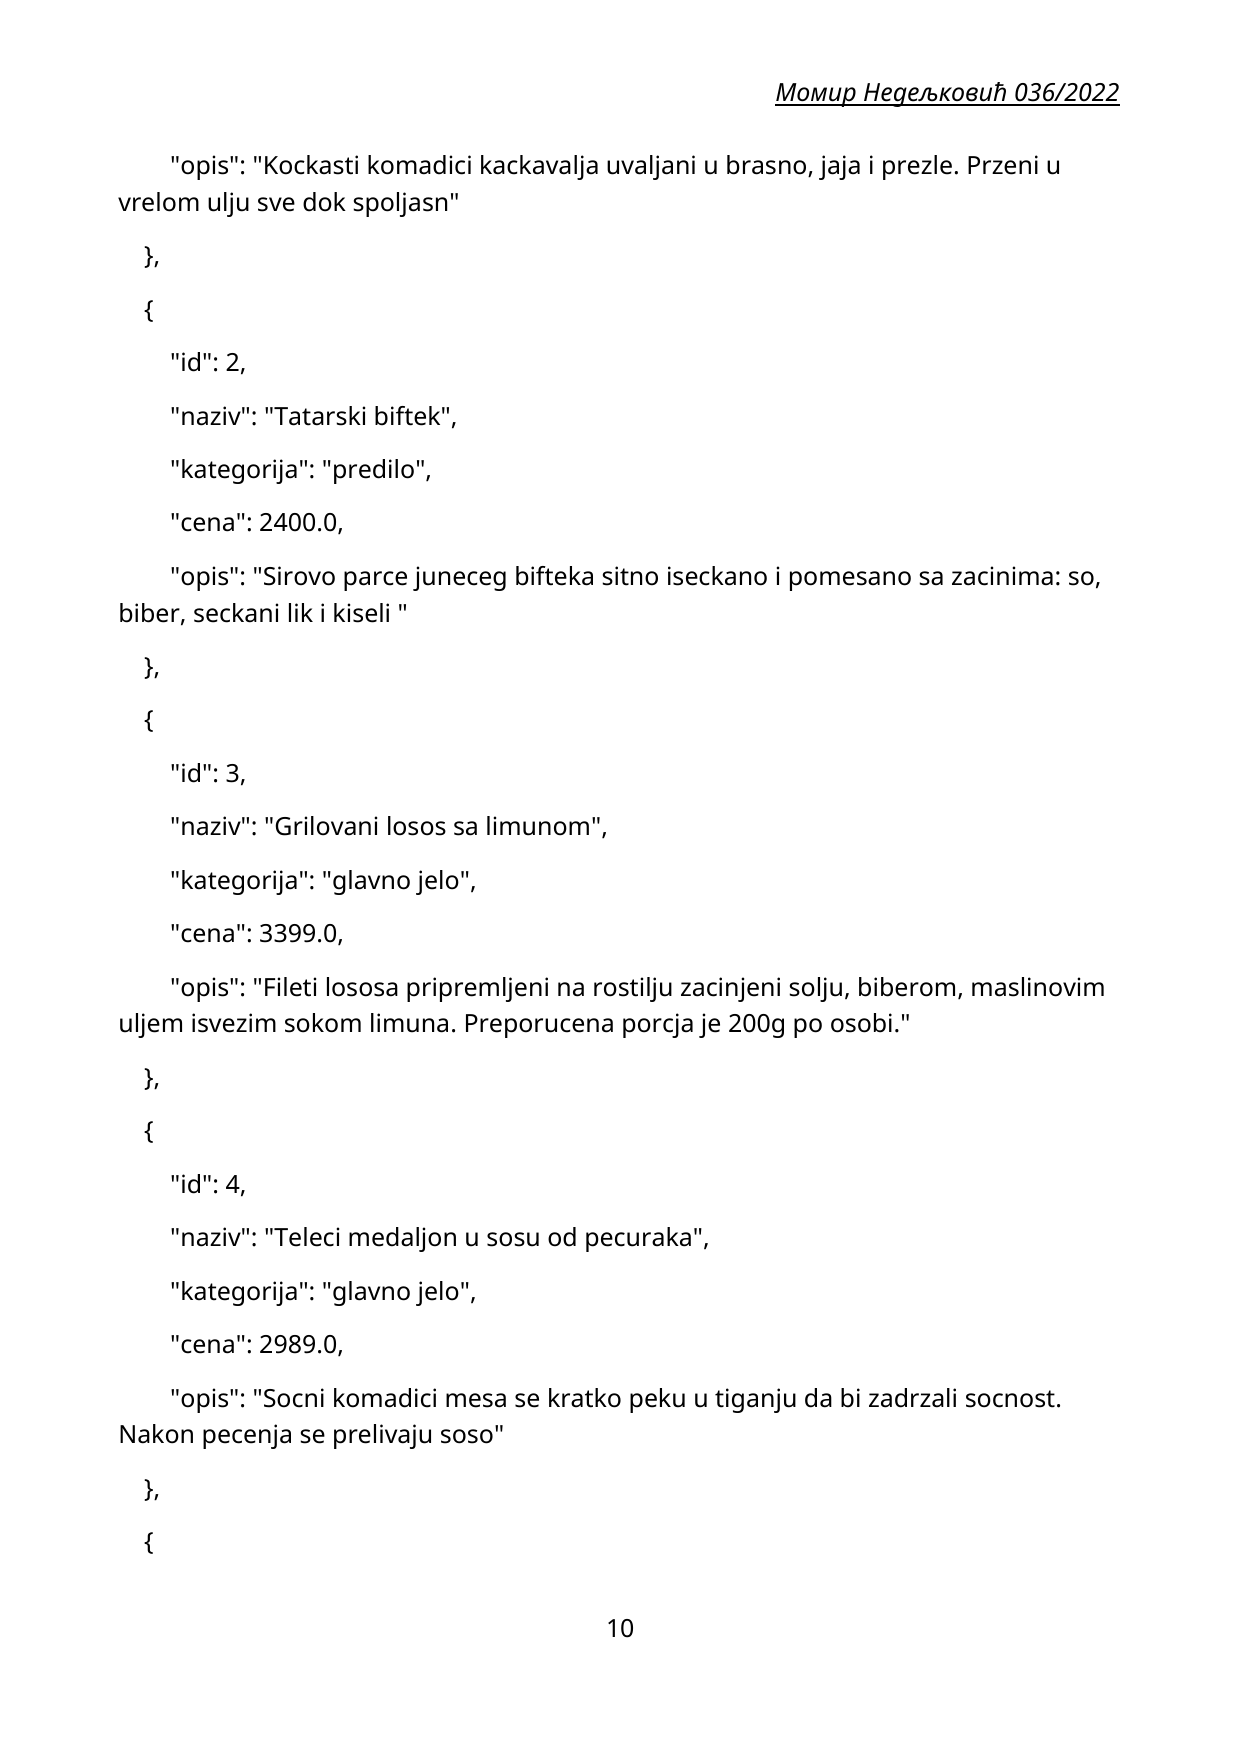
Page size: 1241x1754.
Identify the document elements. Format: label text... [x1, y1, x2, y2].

text "cena": 2989.0, [118, 1327, 1122, 1361]
text { [118, 1524, 1122, 1558]
text "opis": "Kockasti komadici kackavalja uvaljani u brasno, jaja i prezle. Przeni u vrelom ulju sve dok spoljasn" [118, 148, 1122, 218]
text { [118, 291, 1122, 325]
text "cena": 3399.0, [118, 916, 1122, 950]
text "opis": "Sirovo parce juneceg bifteka sitno iseckano i pomesano sa zacinima: so, biber, seckani lik i kiseli " [118, 558, 1122, 629]
text }, [118, 238, 1122, 272]
text "opis": "Socni komadici mesa se kratko peku u tiganju da bi zadrzali socnost. Nakon pecenja se prelivaju soso" [118, 1380, 1122, 1451]
text "naziv": "Grilovani losos sa limunom", [118, 809, 1122, 843]
text "naziv": "Tatarski biftek", [118, 398, 1122, 432]
text }, [118, 1059, 1122, 1094]
text "kategorija": "predilo", [118, 452, 1122, 486]
text { [118, 702, 1122, 736]
text "id": 2, [118, 345, 1122, 379]
text "id": 4, [118, 1166, 1122, 1201]
text "naziv": "Teleci medaljon u sosu od pecuraka", [118, 1220, 1122, 1254]
text }, [118, 1470, 1122, 1504]
text }, [118, 649, 1122, 683]
text "opis": "Fileti lososa pripremljeni na rostilju zacinjeni solju, biberom, maslinovim uljem isvezim sokom limuna. Preporucena porcja je 200g po osobi." [118, 969, 1122, 1040]
text "kategorija": "glavno jelo", [118, 862, 1122, 897]
text "cena": 2400.0, [118, 505, 1122, 539]
text "id": 3, [118, 756, 1122, 790]
text "kategorija": "glavno jelo", [118, 1273, 1122, 1307]
text { [118, 1113, 1122, 1147]
